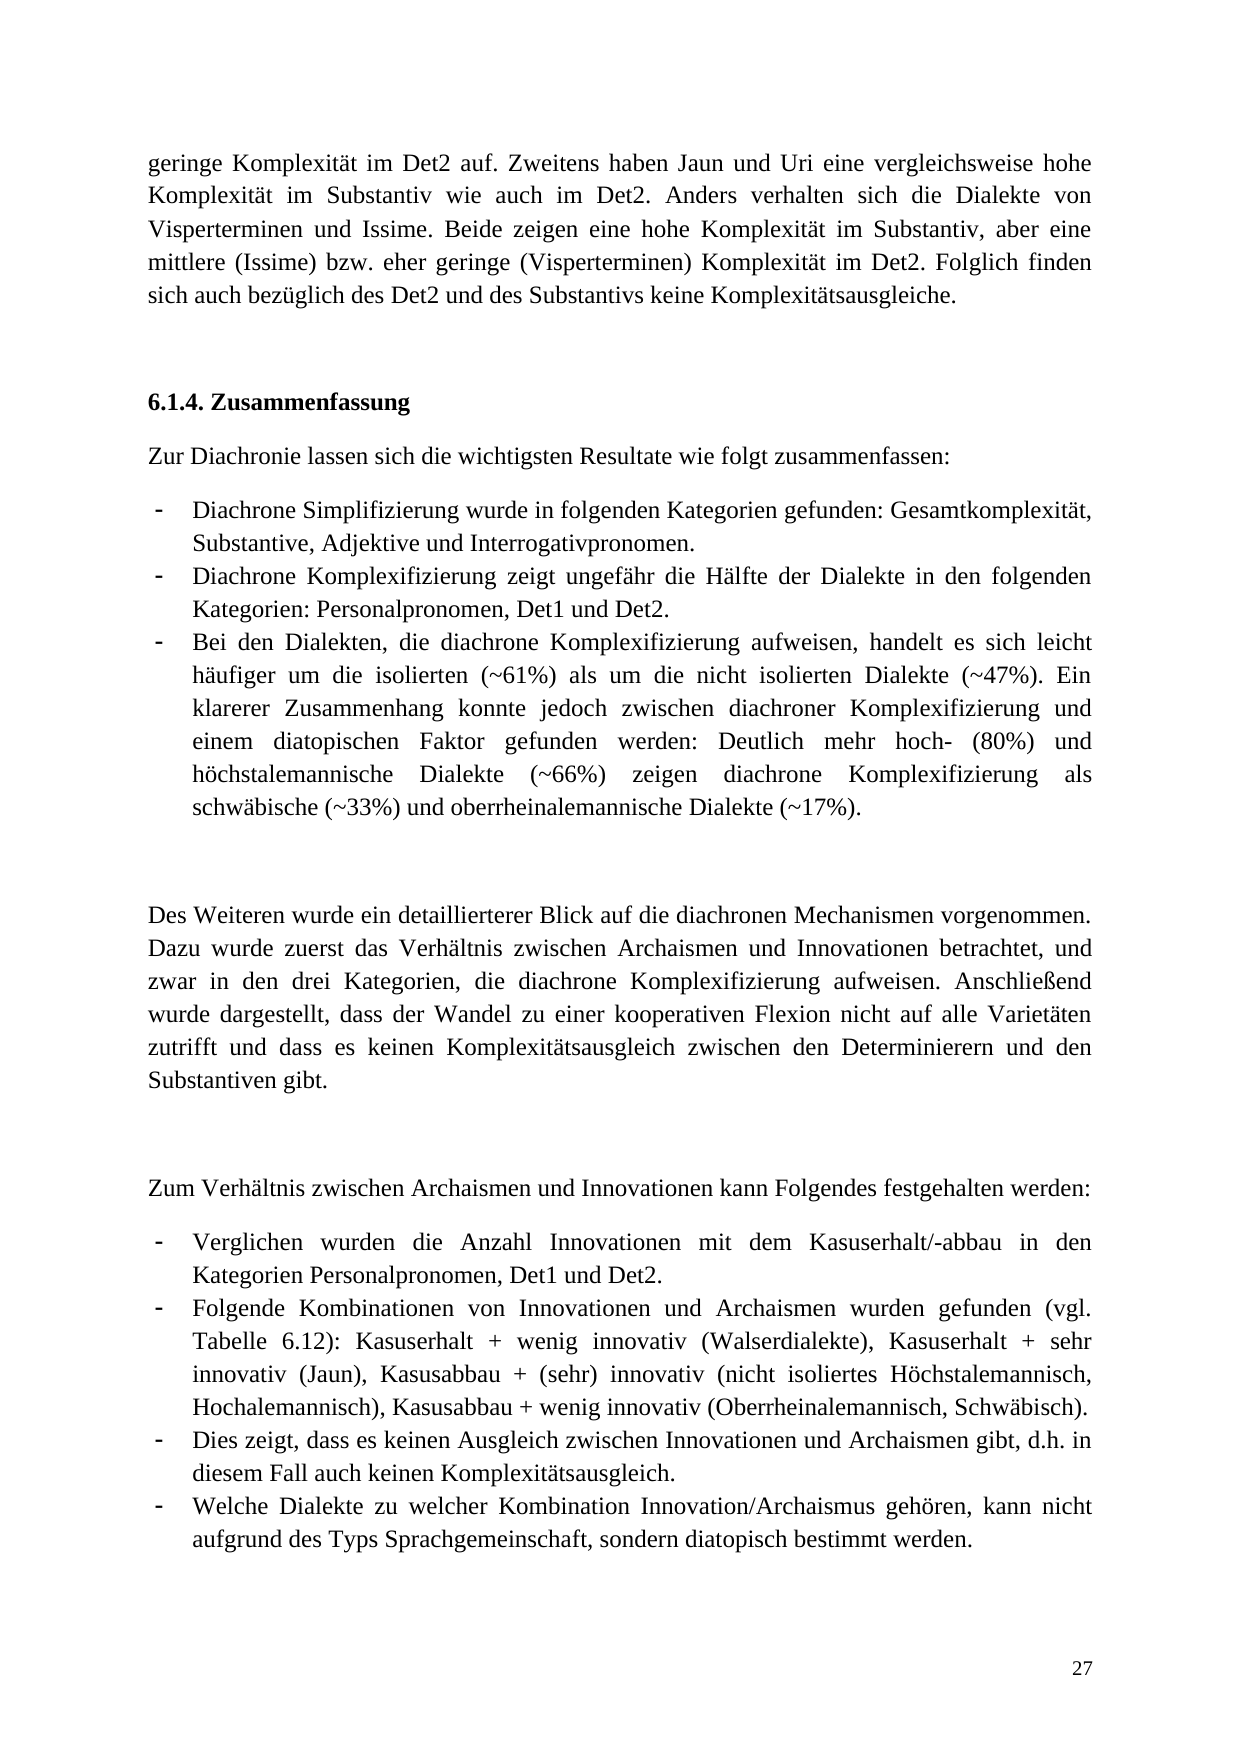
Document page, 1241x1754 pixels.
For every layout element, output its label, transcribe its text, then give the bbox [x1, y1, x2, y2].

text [148, 148, 1093, 308]
text Zur Diachronie lassen sich die wichtigsten Resultate wie folgt zusammenfassen: [148, 441, 1093, 470]
text 6.1.4. Zusammenfassung [148, 387, 1093, 416]
list Diachrone Komplexifizierung zeigt ungefähr die Hälfte der Dialekte in den folgenden Kategorien: Personalpronomen, Det1 und Det2. [154, 561, 1093, 623]
list Bei den Dialekten, die diachrone Komplexifizierung aufweisen, handelt es sich leicht häufiger um die isolierten (~61%) als um die nicht isolierten Dialekte (~47%). Ein klarerer Zusammenhang konnte jedoch zwischen diachroner Komplexifizierung und einem diatopischen Faktor gefunden werden: Deutlich mehr hoch- (80%) und höchstalemannische Dialekte (~66%) zeigen diachrone Komplexifizierung als schwäbische (~33%) und oberrheinalemannische Dialekte (~17%). [154, 627, 1093, 821]
list Dies zeigt, dass es keinen Ausgleich zwischen Innovationen und Archaismen gibt, d.h. in diesem Fall auch keinen Komplexitätsausgleich. [154, 1425, 1093, 1487]
text Des Weiteren wurde ein detaillierterer Blick auf die diachronen Mechanismen vorgenommen. Dazu wurde zuerst das Verhältnis zwischen Archaismen und Innovationen betrachtet, und zwar in den drei Kategorien, die diachrone Komplexifizierung aufweisen. Anschließend wurde dargestellt, dass der Wandel zu einer kooperativen Flexion nicht auf alle Varietäten zutrifft und dass es keinen Komplexitätsausgleich zwischen den Determinierern und den Substantiven gibt. [148, 900, 1093, 1094]
list Welche Dialekte zu welcher Kombination Innovation/Archaismus gehören, kann nicht aufgrund des Typs Sprachgemeinschaft, sondern diatopisch bestimmt werden. [154, 1491, 1093, 1553]
text Zum Verhältnis zwischen Archaismen und Innovationen kann Folgendes festgehalten werden: [148, 1173, 1093, 1202]
list Diachrone Simplifizierung wurde in folgenden Kategorien gefunden: Gesamtkomplexität, Substantive, Adjektive und Interrogativpronomen. [154, 495, 1093, 557]
list Verglichen wurden die Anzahl Innovationen mit dem Kasuserhalt/-abbau in den Kategorien Personalpronomen, Det1 und Det2. [154, 1227, 1093, 1288]
list Folgende Kombinationen von Innovationen und Archaismen wurden gefunden (vgl. Tabelle 6.12): Kasuserhalt + wenig innovativ (Walserdialekte), Kasuserhalt + sehr innovativ (Jaun), Kasusabbau + (sehr) innovativ (nicht isoliertes Höchstalemannisch, Hochalemannisch), Kasusabbau + wenig innovativ (Oberrheinalemannisch, Schwäbisch). [154, 1293, 1093, 1421]
